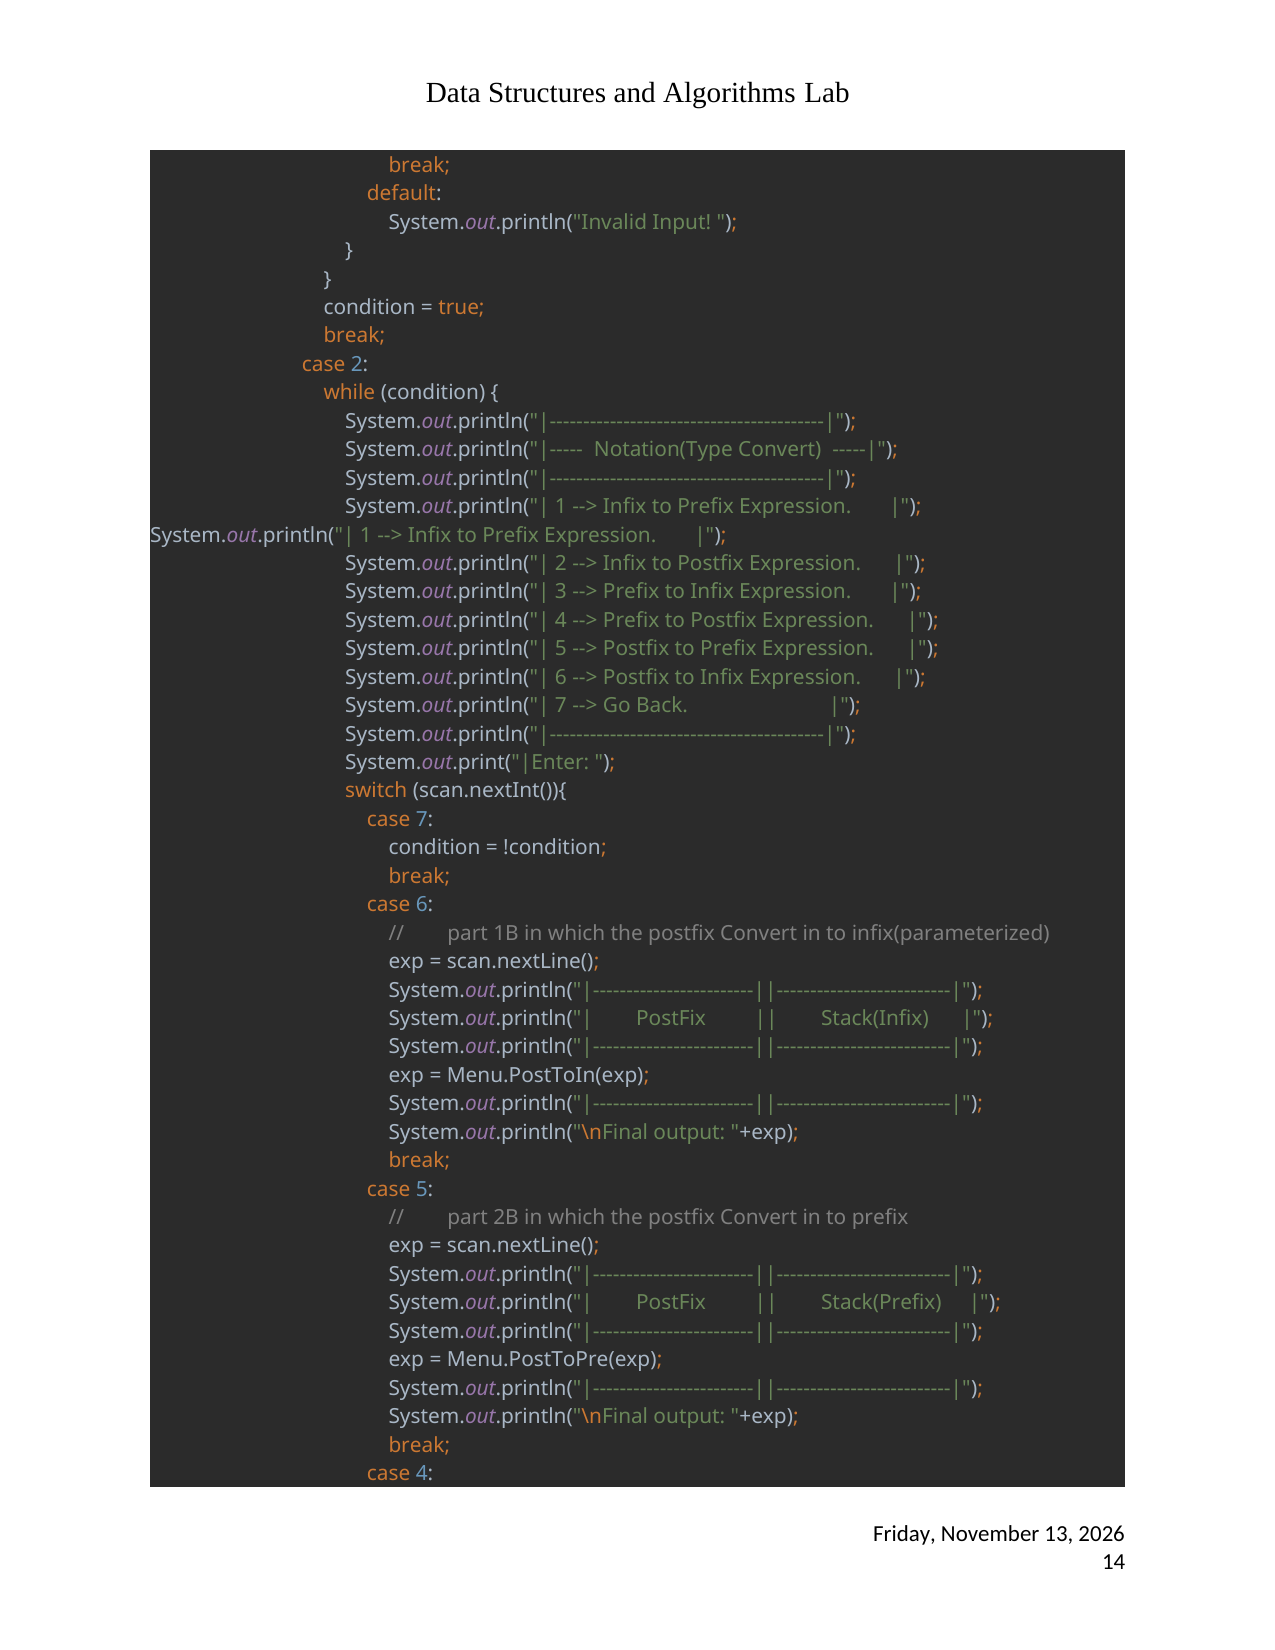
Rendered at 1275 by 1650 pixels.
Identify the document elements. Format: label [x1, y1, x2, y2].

text [150, 150, 1125, 1487]
